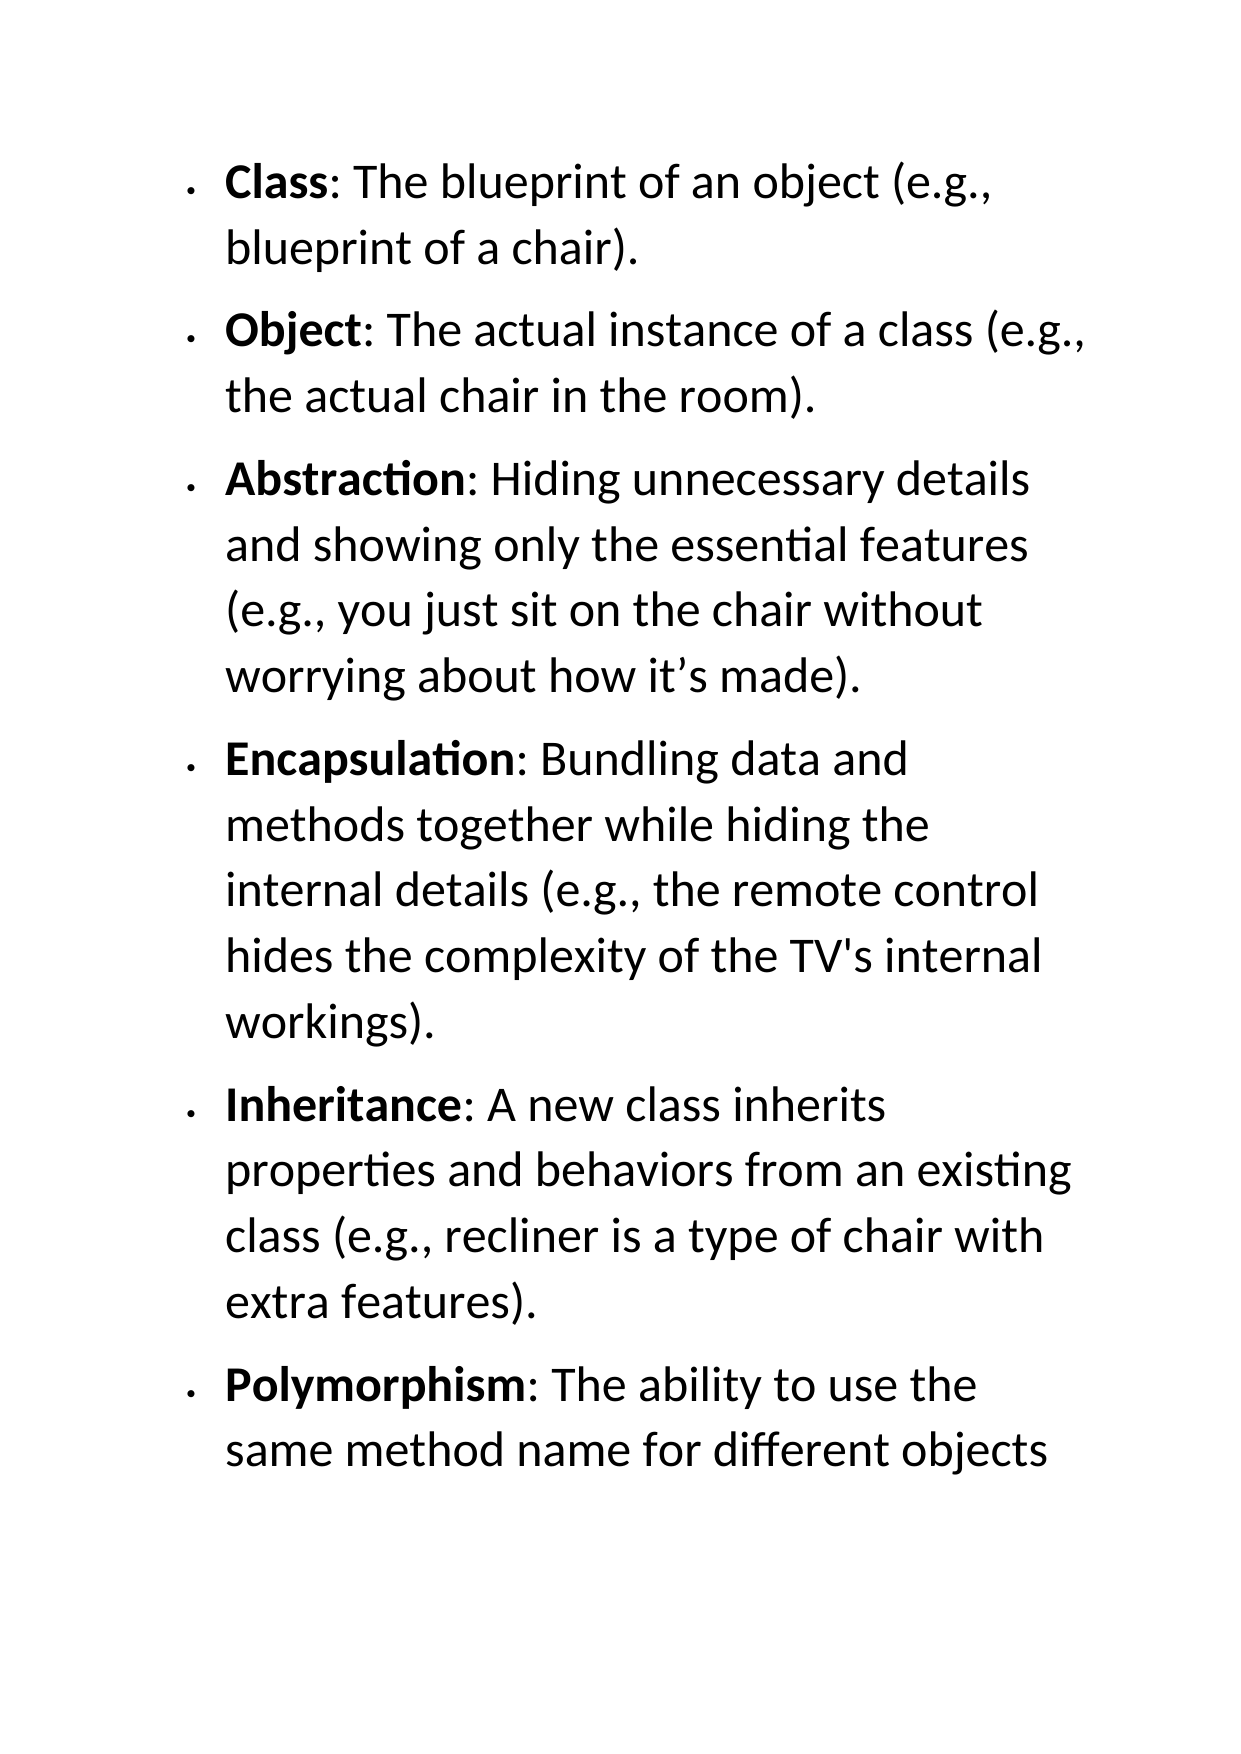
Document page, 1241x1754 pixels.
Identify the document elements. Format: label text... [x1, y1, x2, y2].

list Class: The blueprint of an object (e.g., blueprint of a chair). [187, 150, 1090, 277]
list Inheritance: A new class inherits properties and behaviors from an existing class (e.g., recliner is a type of chair with extra features). [187, 1072, 1090, 1331]
list Encapsulation: Bundling data and methods together while hiding the internal details (e.g., the remote control hides the complexity of the TV's internal workings). [187, 727, 1090, 1051]
list Object: The actual instance of a class (e.g., the actual chair in the room). [187, 298, 1090, 425]
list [187, 1352, 1090, 1479]
list Abstraction: Hiding unnecessary details and showing only the essential features (e.g., you just sit on the chair without worrying about how it’s made). [187, 447, 1090, 705]
